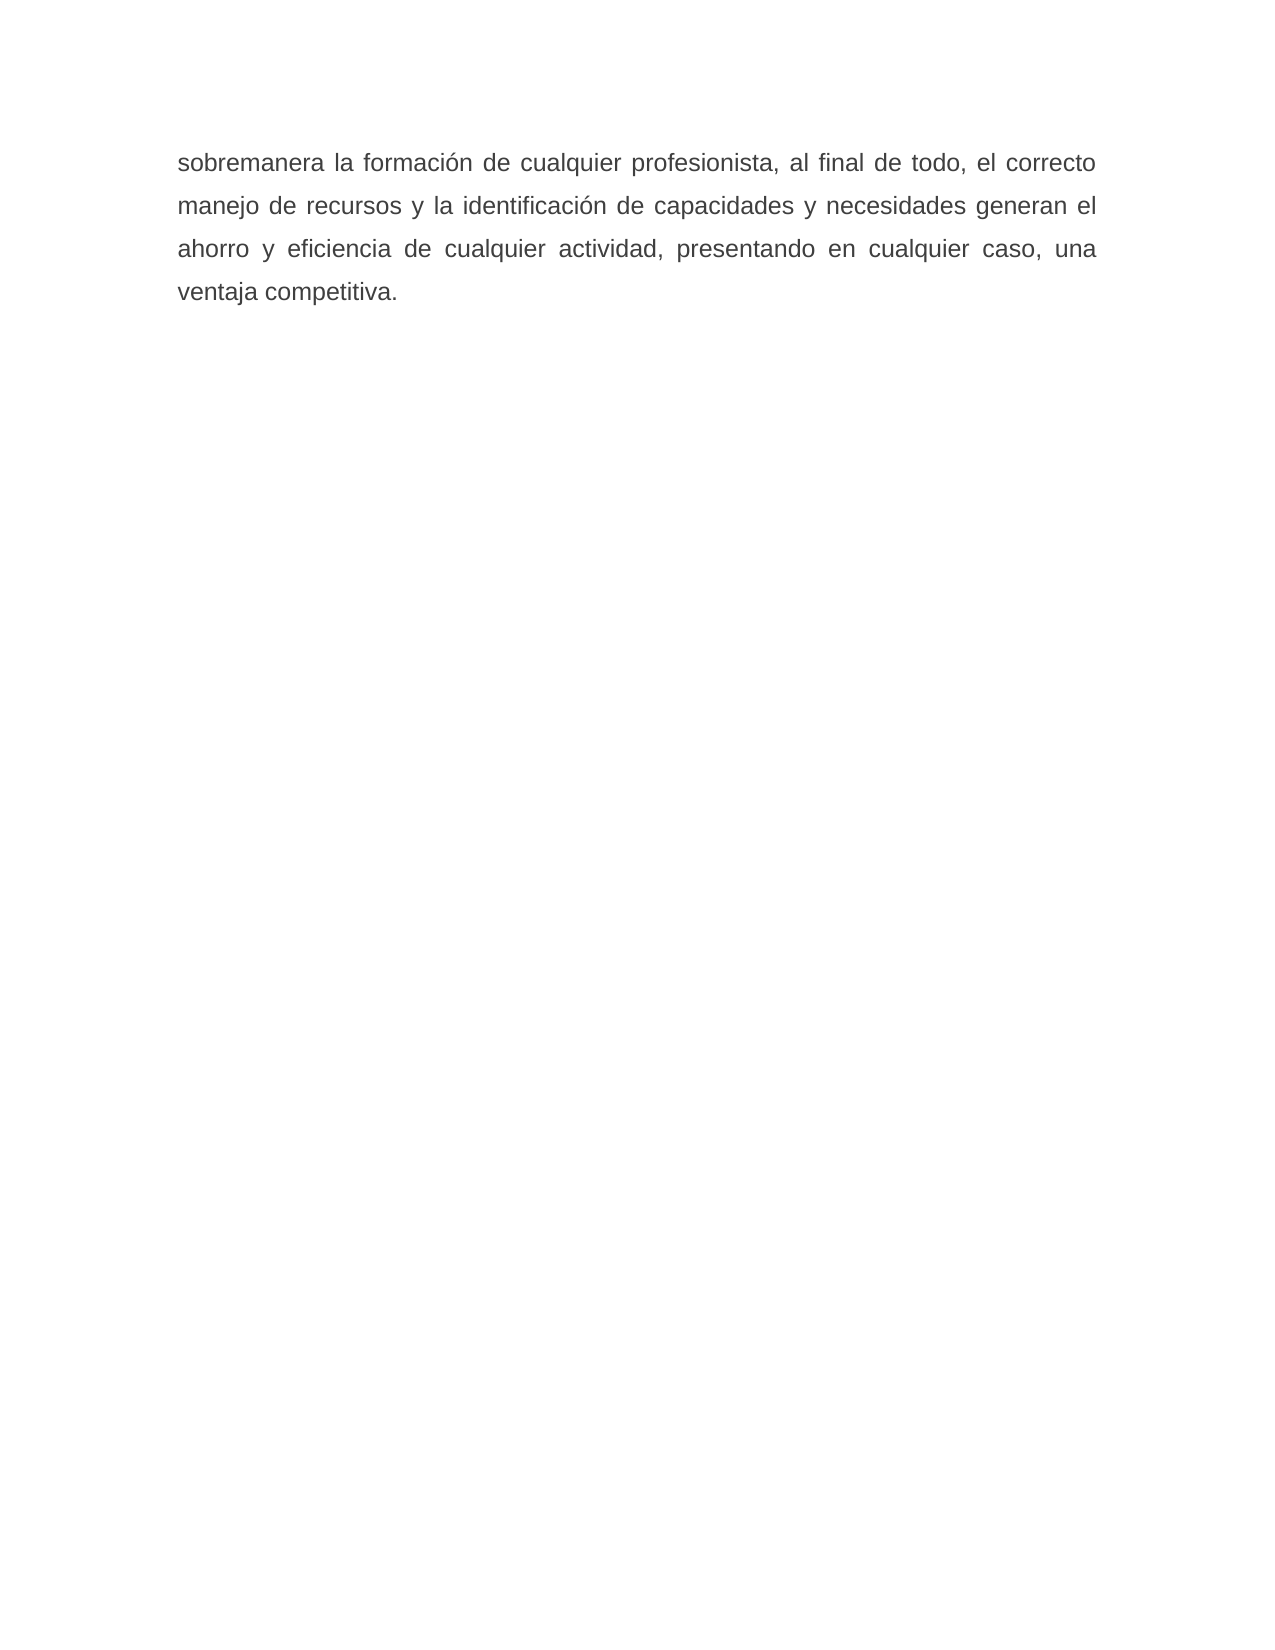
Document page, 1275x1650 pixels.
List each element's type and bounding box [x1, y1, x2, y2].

text [177, 148, 1098, 306]
